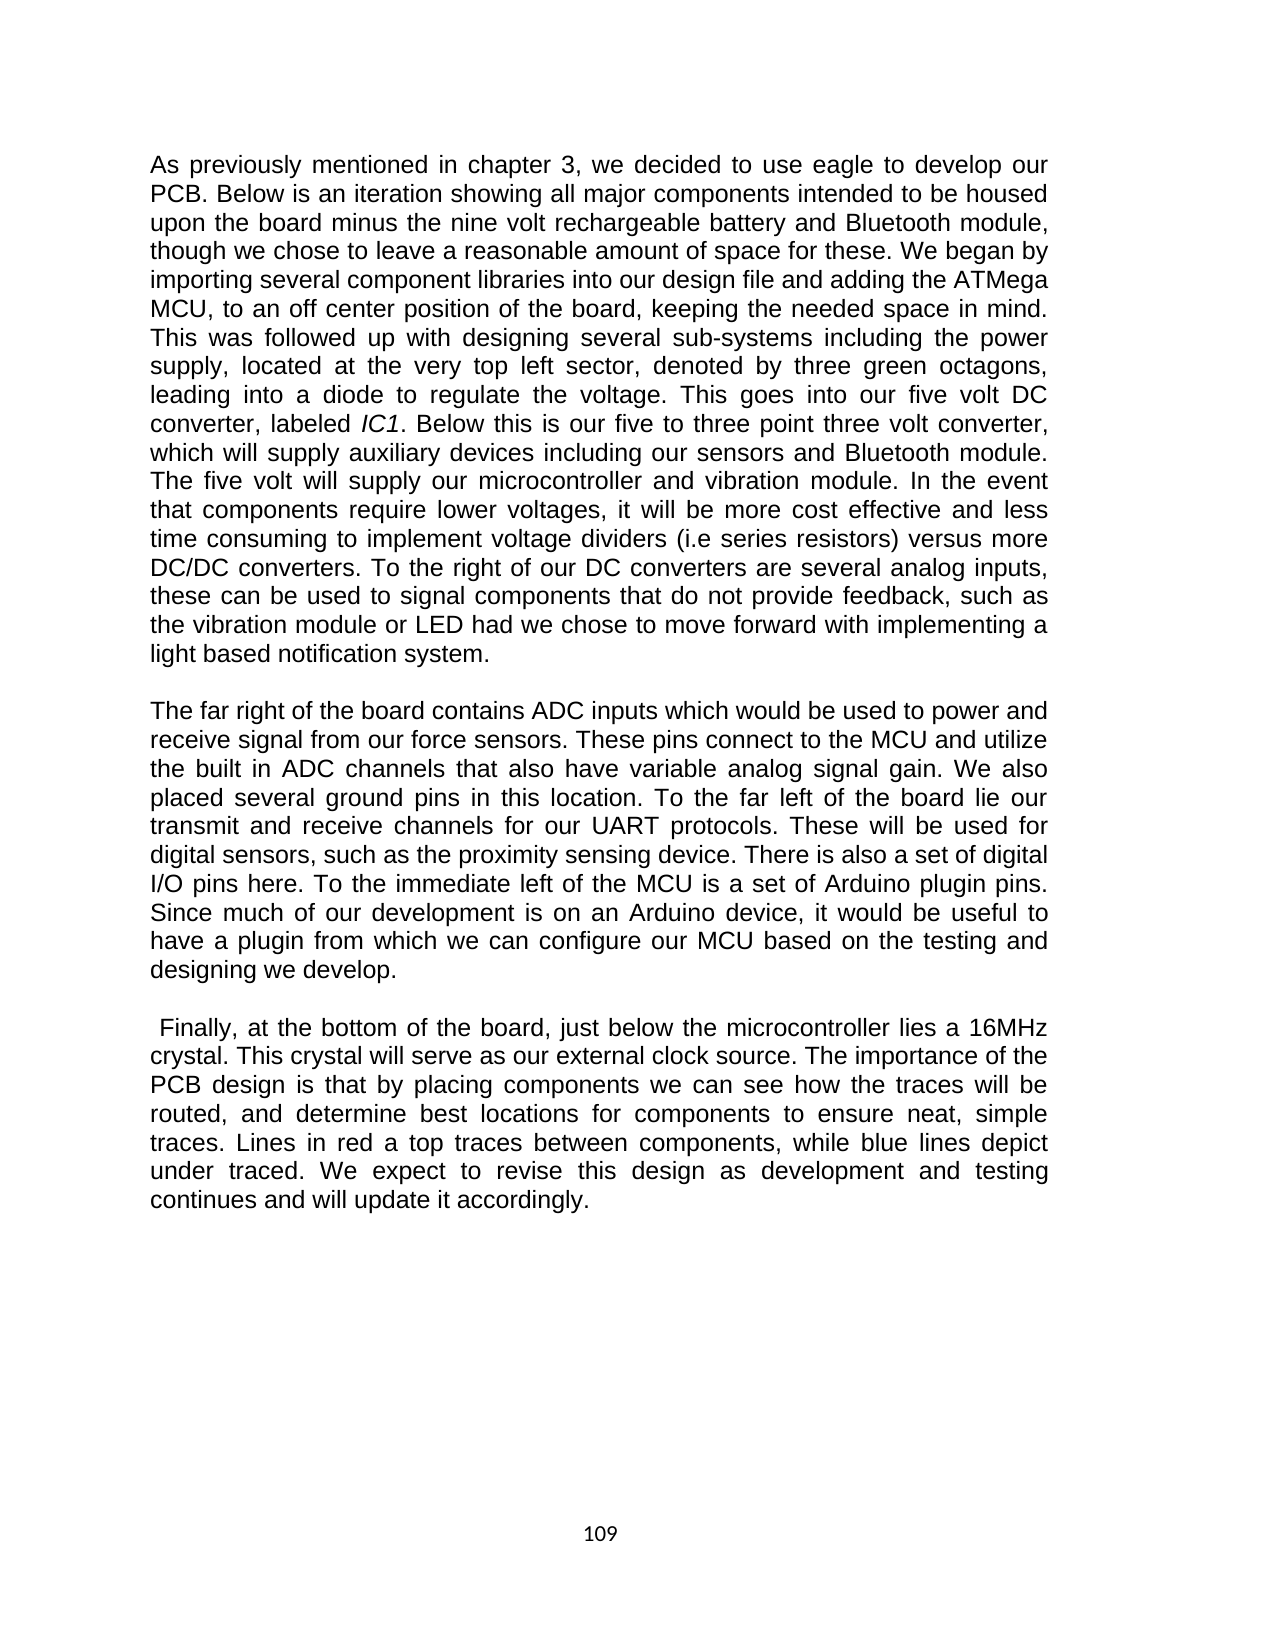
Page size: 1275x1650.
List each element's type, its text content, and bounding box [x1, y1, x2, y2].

text The far right of the board contains ADC inputs which would be used to power and receive signal from our force sensors. These pins connect to the MCU and utilize the built in ADC channels that also have variable analog signal gain. We also placed several ground pins in this location. To the far left of the board lie our transmit and receive channels for our UART protocols. These will be used for digital sensors, such as the proximity sensing device. There is also a set of digital I/O pins here. To the immediate left of the MCU is a set of Arduino plugin pins. Since much of our development is on an Arduino device, it would be useful to have a plugin from which we can configure our MCU based on the testing and designing we develop. [150, 696, 1050, 984]
text Finally, at the bottom of the board, just below the microcontroller lies a 16MHz crystal. This crystal will serve as our external clock source. The importance of the PCB design is that by placing components we can see how the traces will be routed, and determine best locations for components to ensure neat, simple traces. Lines in red a top traces between components, while blue lines depict under traced. We expect to revise this design as development and testing continues and will update it accordingly. [150, 1012, 1050, 1214]
text As previously mentioned in chapter 3, we decided to use eagle to develop our PCB. Below is an iteration showing all major components intended to be housed upon the board minus the nine volt rechargeable battery and Bluetooth module, though we chose to leave a reasonable amount of space for these. We began by importing several component libraries into our design file and adding the ATMega MCU, to an off center position of the board, keeping the needed space in mind. This was followed up with designing several sub-systems including the power supply, located at the very top left sector, denoted by three green octagons, leading into a diode to regulate the voltage. This goes into our five volt DC converter, labeled IC1. Below this is our five to three point three volt converter, which will supply auxiliary devices including our sensors and Bluetooth module. The five volt will supply our microcontroller and vibration module. In the event that components require lower voltages, it will be more cost effective and less time consuming to implement voltage dividers (i.e series resistors) versus more DC/DC converters. To the right of our DC converters are several analog inputs, these can be used to signal components that do not provide feedback, such as the vibration module or LED had we chose to move forward with implementing a light based notification system. [150, 150, 1050, 667]
